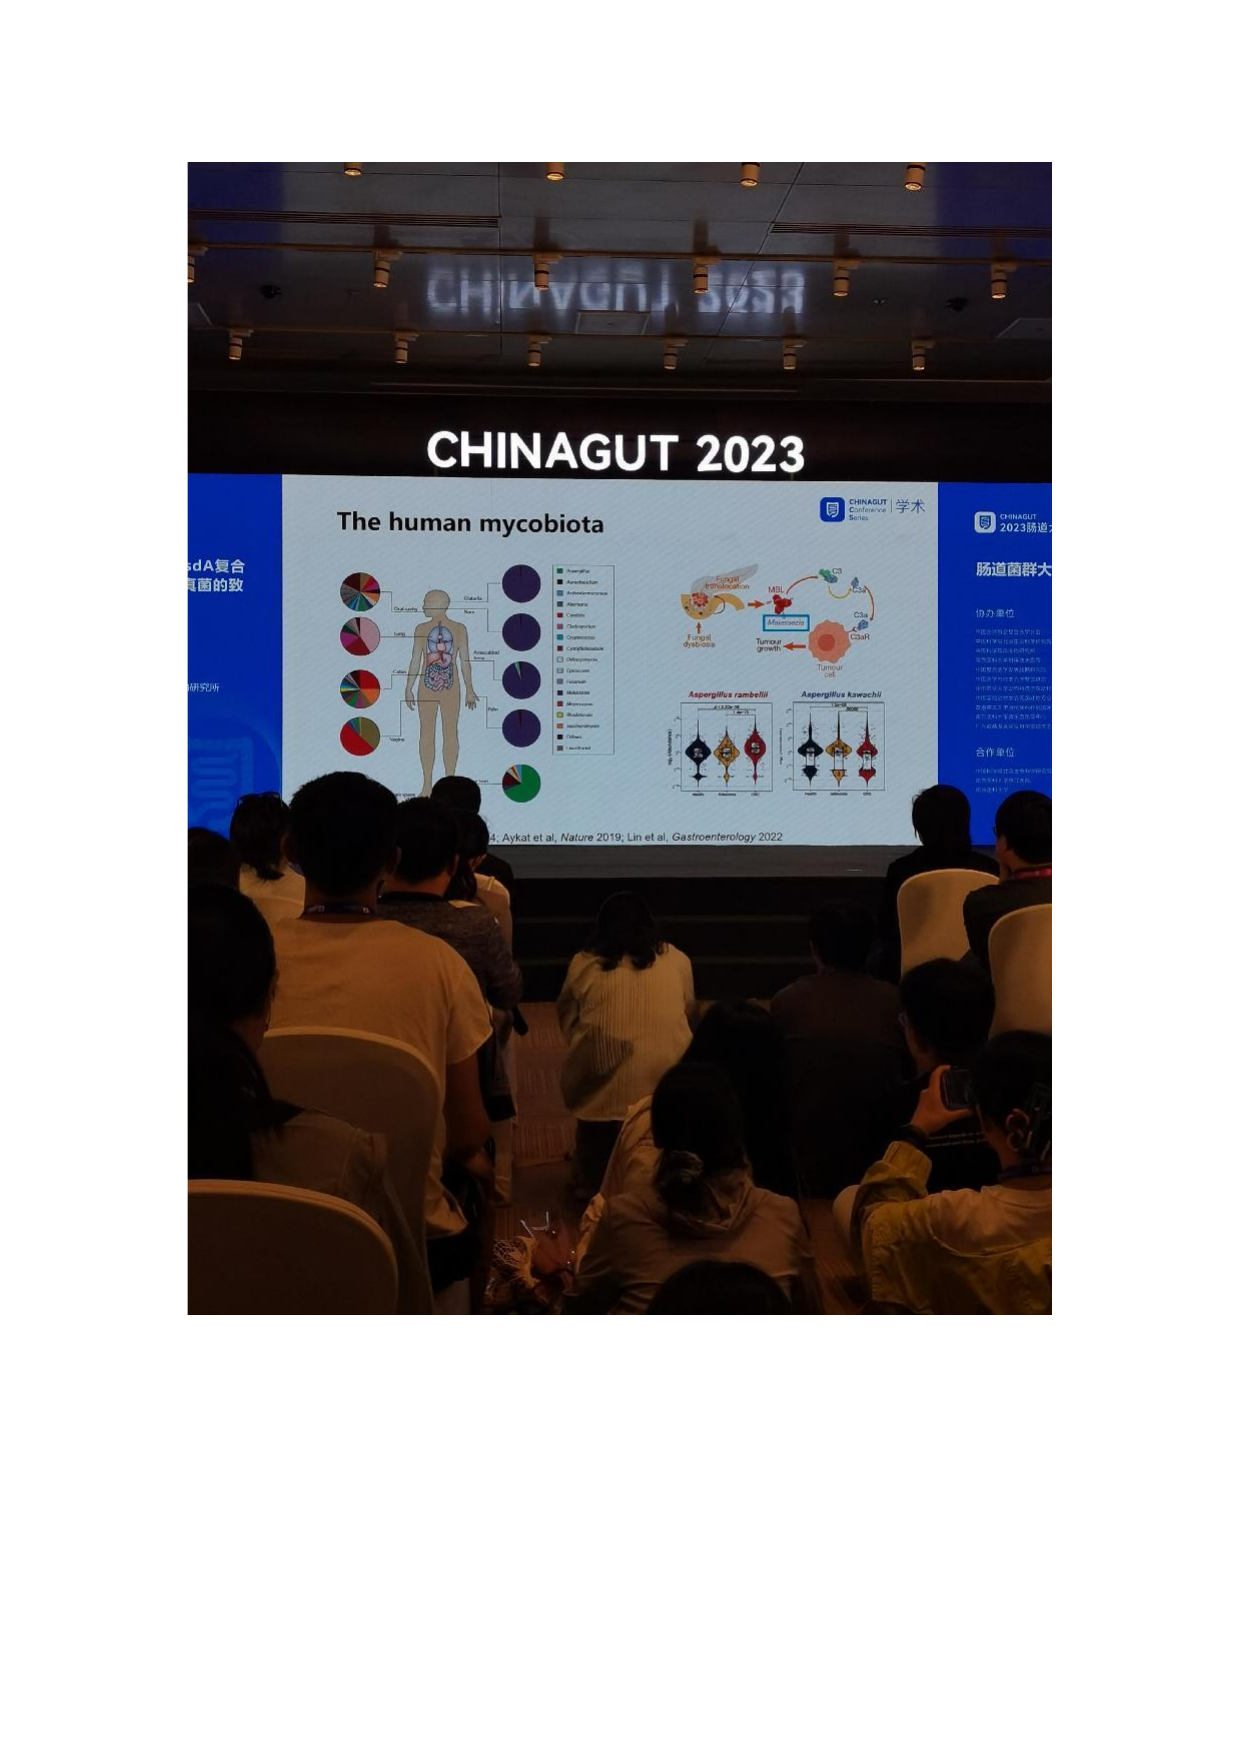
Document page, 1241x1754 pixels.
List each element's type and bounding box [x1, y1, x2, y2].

picture [187, 162, 1052, 1315]
